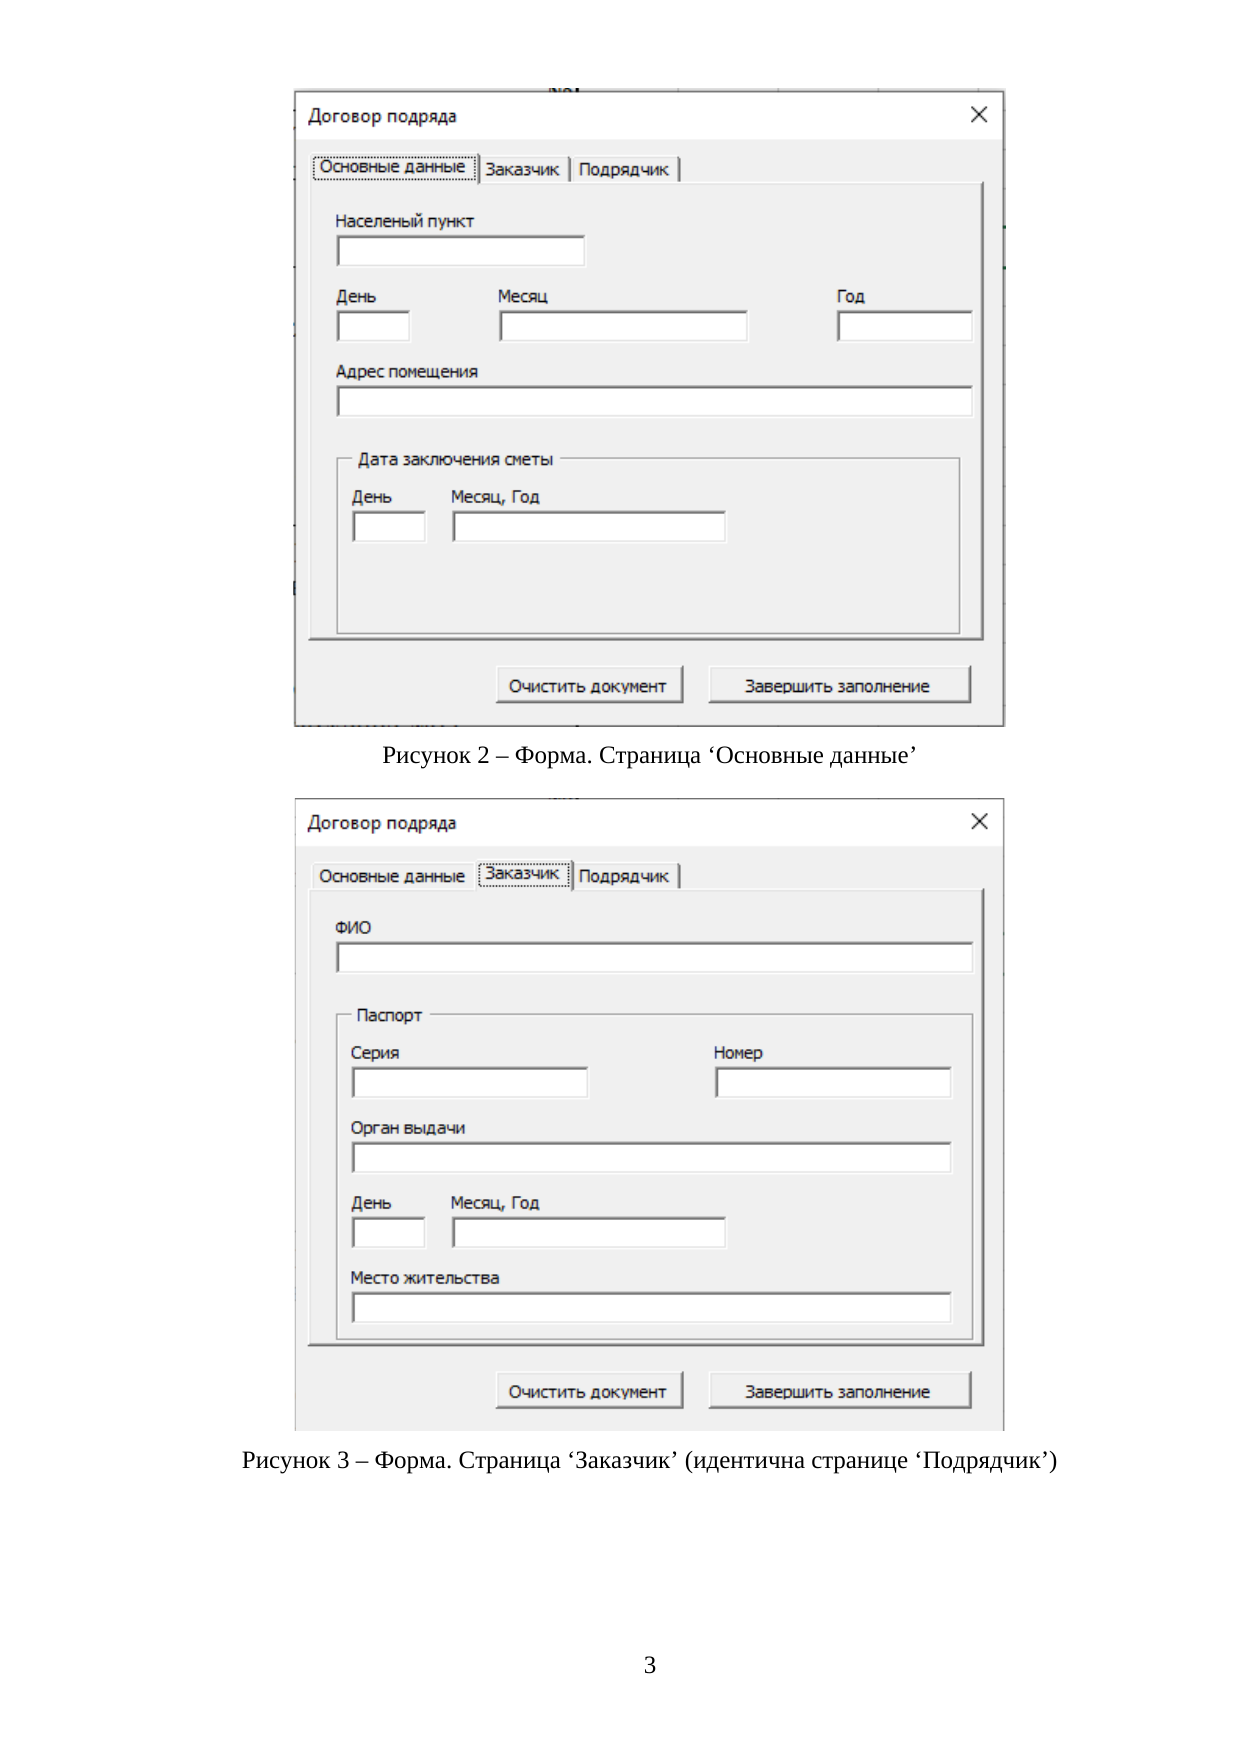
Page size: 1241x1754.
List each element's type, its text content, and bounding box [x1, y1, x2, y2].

picture [293, 88, 1006, 727]
picture [294, 798, 1005, 1431]
text Рисунок 3 – Форма. Страница ‘Заказчик’ (идентична странице ‘Подрядчик’) [148, 1445, 1152, 1474]
text Рисунок 2 – Форма. Страница ‘Основные данные’ [148, 741, 1152, 769]
